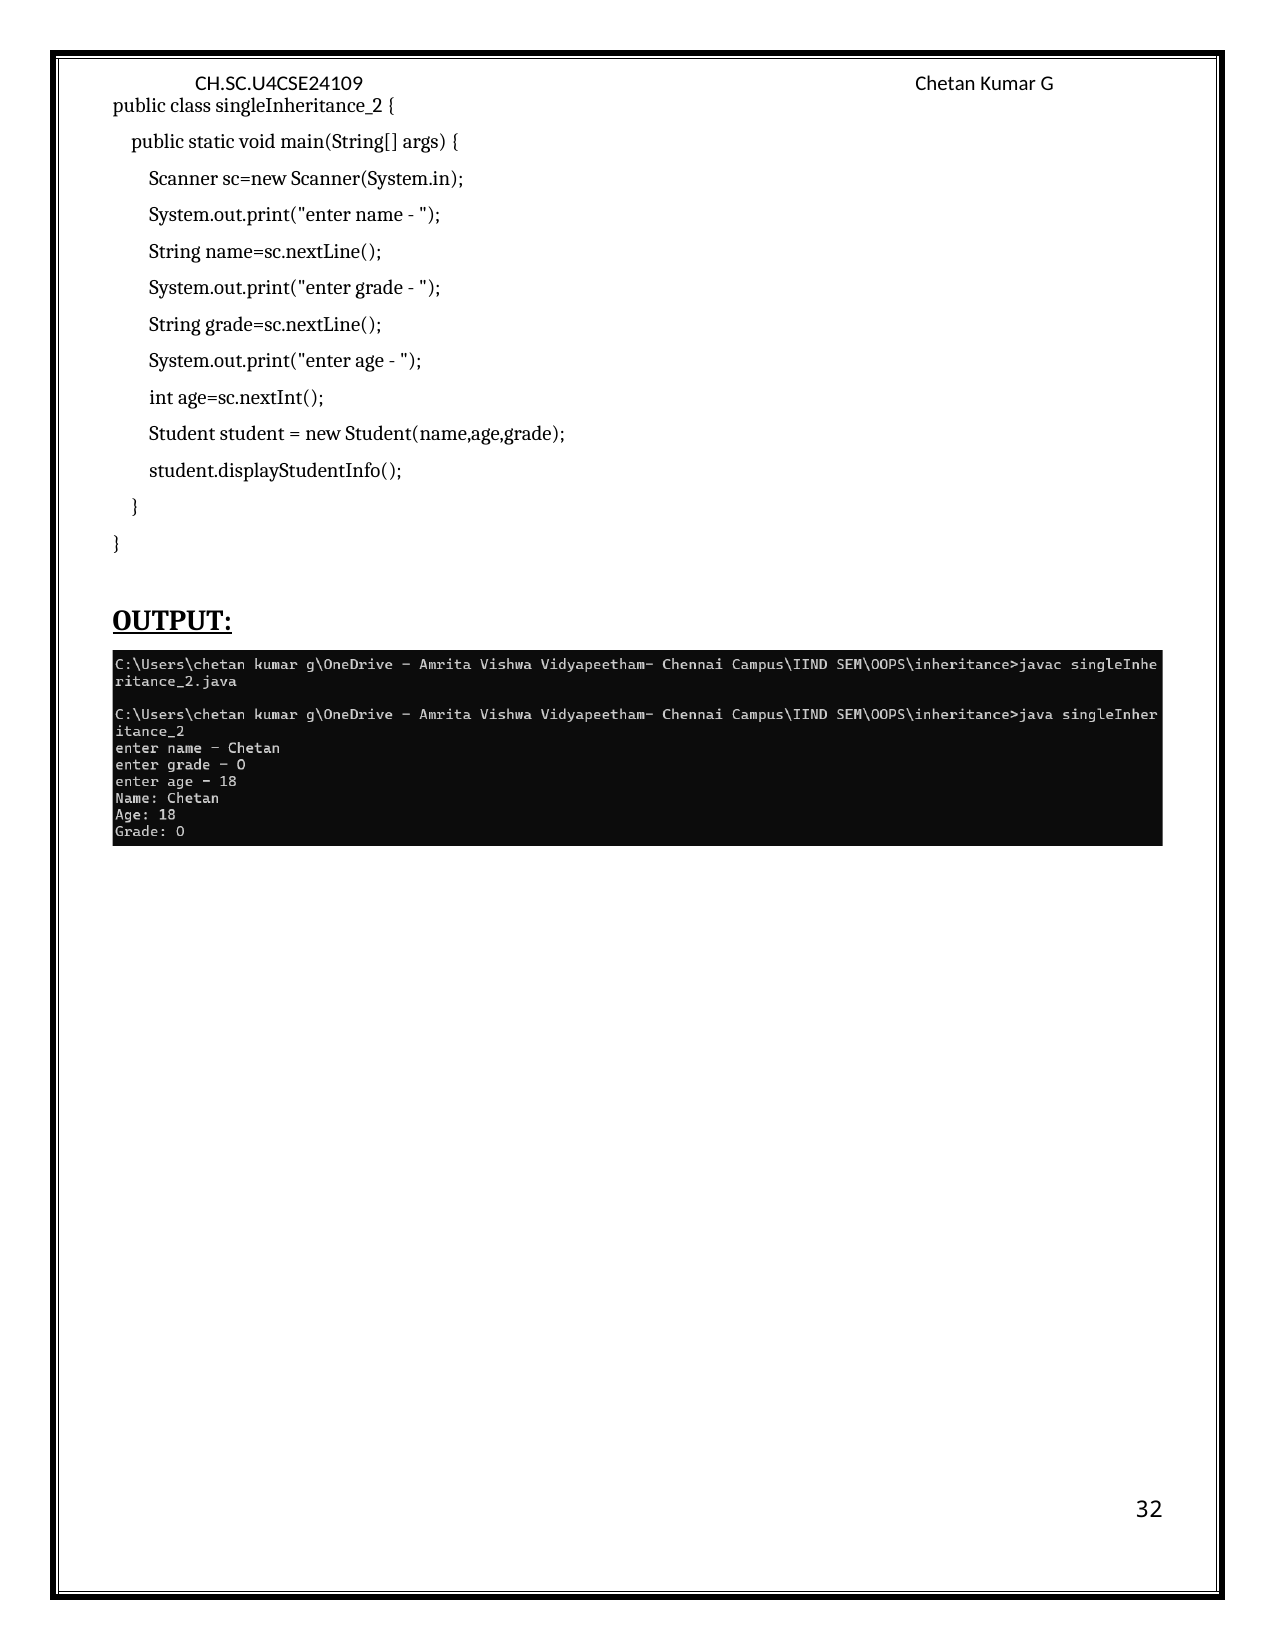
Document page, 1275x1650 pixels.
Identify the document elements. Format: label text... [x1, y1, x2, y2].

text Student student = new Student(name,age,grade); [112, 422, 1162, 446]
text Scanner sc=new Scanner(System.in); [112, 167, 1162, 191]
text OUTPUT: [112, 604, 1162, 638]
picture [112, 650, 1163, 846]
text } [112, 495, 1162, 519]
text System.out.print("enter grade - "); [112, 276, 1162, 300]
text student.displayStudentInfo(); [112, 458, 1162, 482]
text String grade=sc.nextLine(); [112, 312, 1162, 336]
text int age=sc.nextInt(); [112, 385, 1162, 409]
text System.out.print("enter age - "); [112, 349, 1162, 373]
text System.out.print("enter name - "); [112, 203, 1162, 227]
text String name=sc.nextLine(); [112, 239, 1162, 263]
text public static void main(String[] args) { [112, 130, 1162, 154]
text public class singleInheritance_2 { [112, 94, 1162, 118]
text } [112, 531, 1162, 555]
